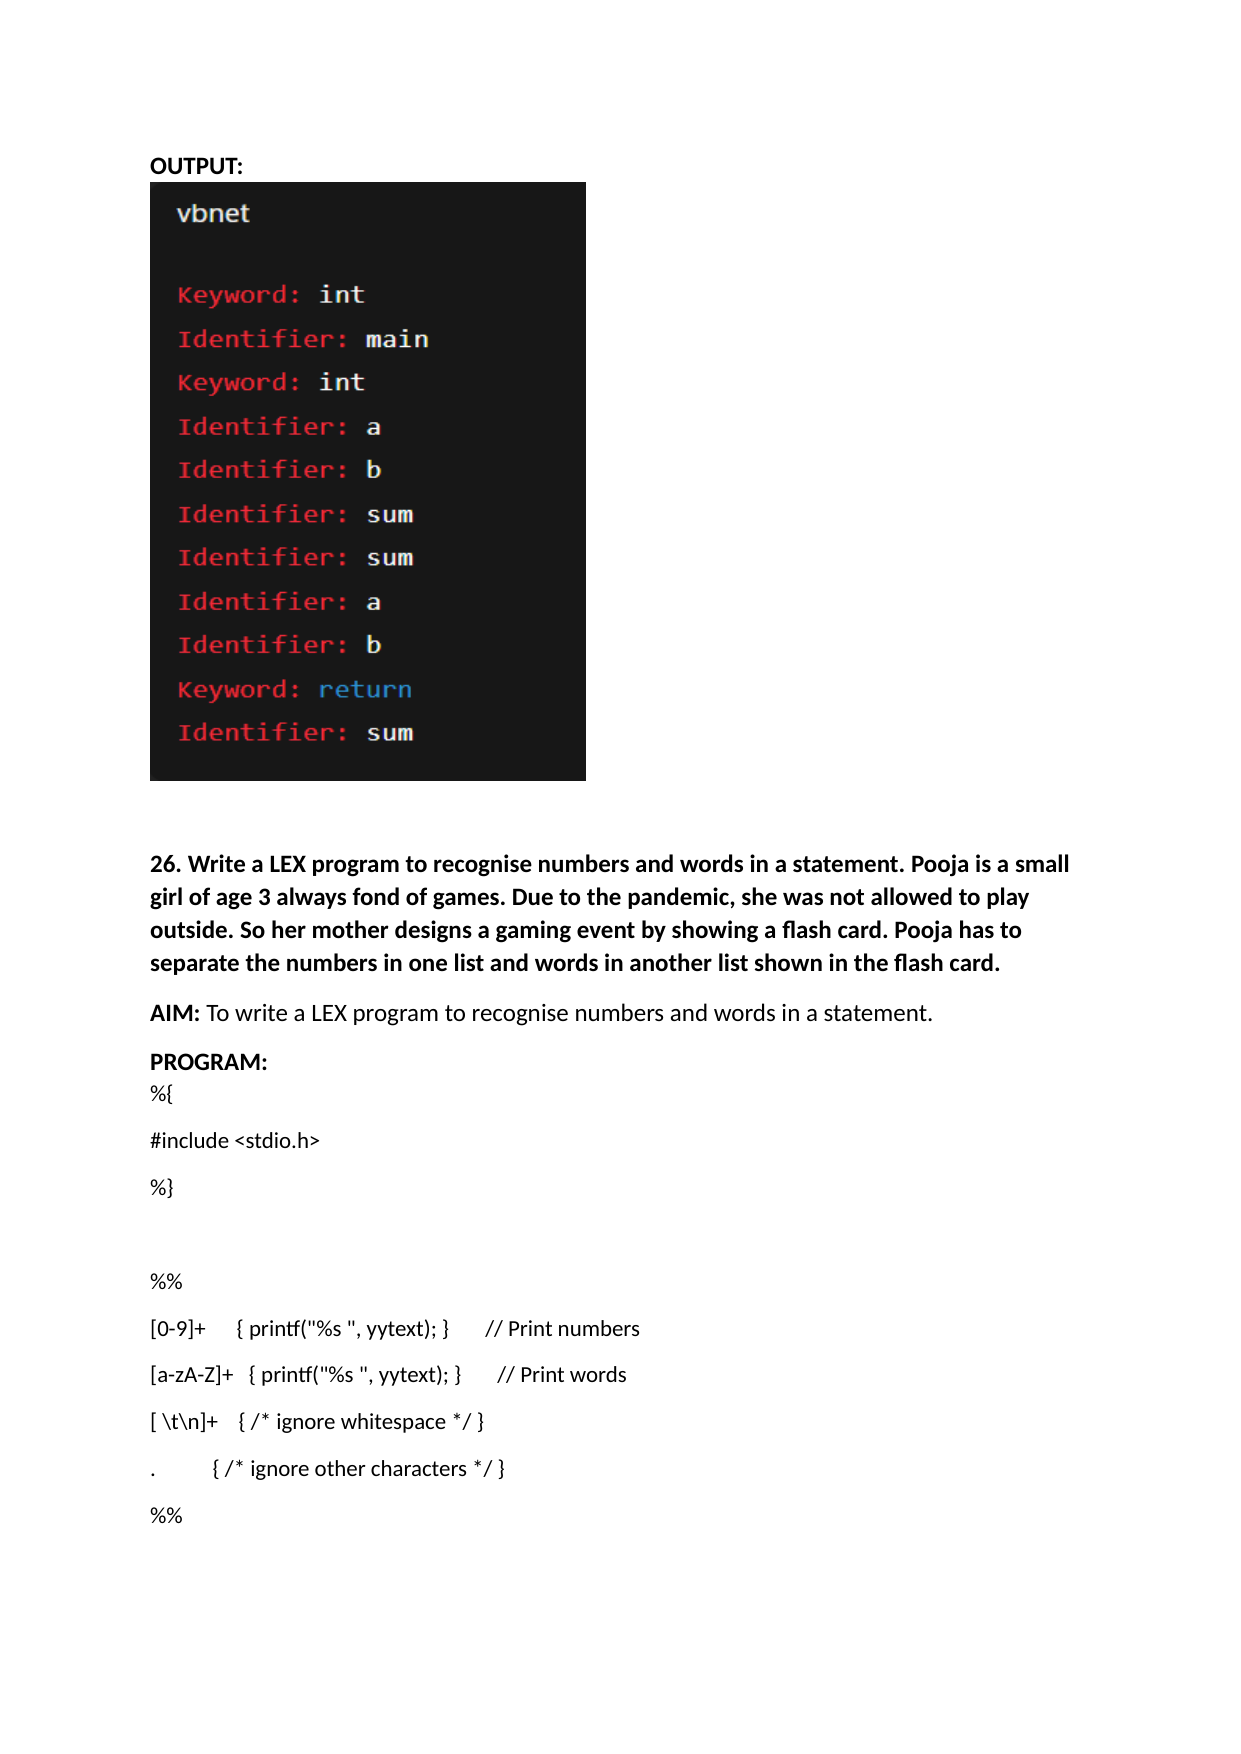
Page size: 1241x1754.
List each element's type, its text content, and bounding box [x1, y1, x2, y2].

text PROGRAM: %{ [150, 1047, 1090, 1107]
text #include <stdio.h> [150, 1126, 1090, 1154]
text AIM: To write a LEX program to recognise numbers and words in a statement. [150, 997, 1090, 1027]
text 26. Write a LEX program to recognise numbers and words in a statement. Pooja is a small girl of age 3 always fond of games. Due to the pandemic, she was not allowed to play outside. So her mother designs a gaming event by showing a flash card. Pooja has to separate the numbers in one list and words in another list shown in the flash card. [150, 849, 1090, 978]
text . { /* ignore other characters */ } [150, 1454, 1090, 1482]
text [a-zA-Z]+ { printf("%s ", yytext); } // Print words [150, 1361, 1090, 1388]
text %% [150, 1267, 1090, 1295]
text [0-9]+ { printf("%s ", yytext); } // Print numbers [150, 1314, 1090, 1342]
text %} [150, 1173, 1090, 1201]
text %% [150, 1501, 1090, 1529]
picture [150, 182, 586, 781]
text [ \t\n]+ { /* ignore whitespace */ } [150, 1407, 1090, 1435]
